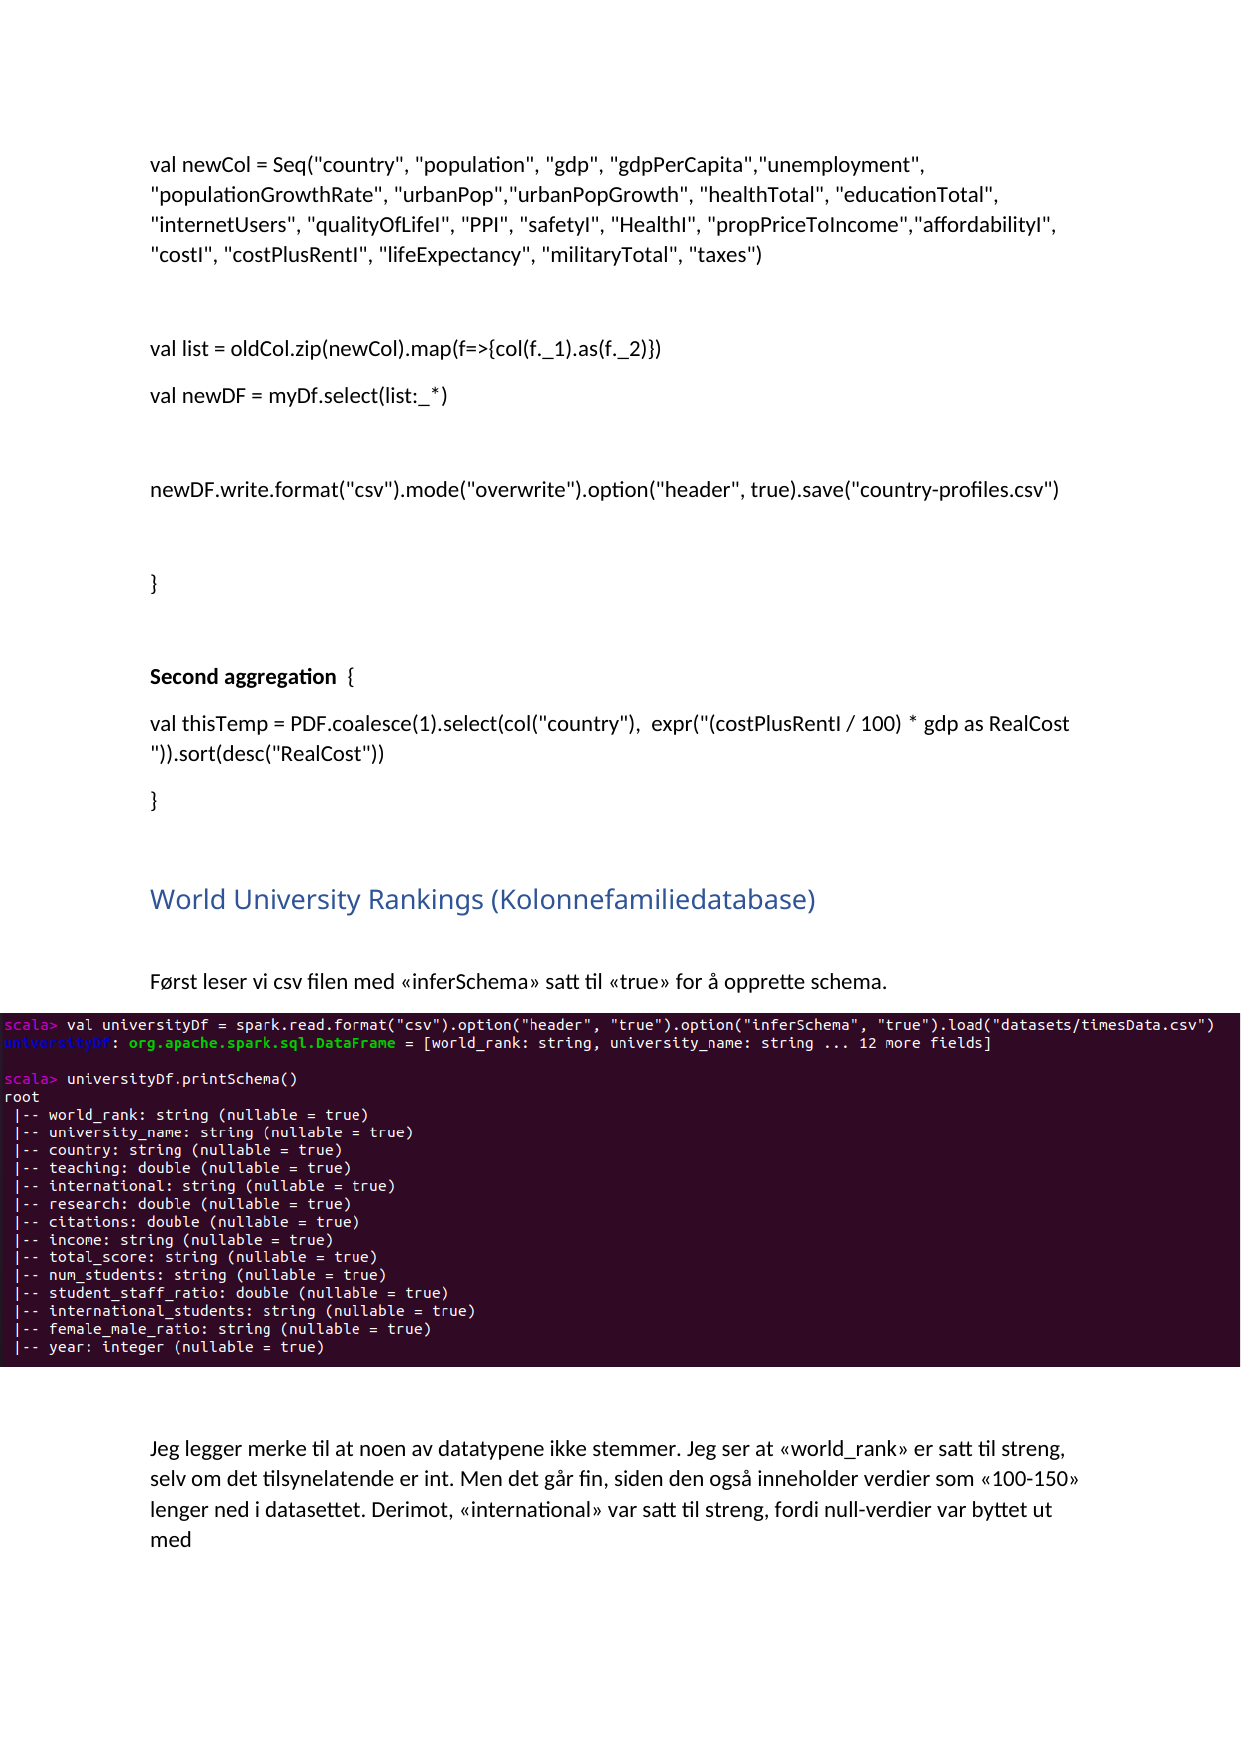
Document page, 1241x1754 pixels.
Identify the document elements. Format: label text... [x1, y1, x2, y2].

text val list = oldCol.zip(newCol).map(f=>{col(f._1).as(f._2)}) [150, 334, 1090, 362]
text Jeg legger merke til at noen av datatypene ikke stemmer. Jeg ser at «world_rank» er satt til streng, selv om det tilsynelatende er int. Men det går fin, siden den også inneholder verdier som «100-150» lenger ned i datasettet. Derimot, «international» var satt til streng, fordi null-verdier var byttet ut med [150, 1434, 1090, 1553]
text Second aggregation { [150, 662, 1090, 691]
text val newCol = Seq("country", "population", "gdp", "gdpPerCapita","unemployment", "populationGrowthRate", "urbanPop","urbanPopGrowth", "healthTotal", "educationTotal", "internetUsers", "qualityOfLifeI", "PPI", "safetyI", "HealthI", "propPriceToIncome","affordabilityI", "costI", "costPlusRentI", "lifeExpectancy", "militaryTotal", "taxes") [150, 150, 1090, 269]
text } [150, 569, 1090, 597]
text } [150, 786, 1090, 814]
subtitle World University Rankings (Kolonnefamiliedatabase) [150, 880, 1090, 917]
text val thisTemp = PDF.coalesce(1).select(col("country"), expr("(costPlusRentI / 100) * gdp as RealCost ")).sort(desc("RealCost")) [150, 709, 1090, 768]
text val newDF = myDf.select(list:_*) [150, 381, 1090, 409]
text newDF.write.format("csv").mode("overwrite").option("header", true).save("country-profiles.csv") [150, 475, 1090, 503]
picture [0, 1013, 1241, 1367]
text Først leser vi csv filen med «inferSchema» satt til «true» for å opprette schema. [150, 967, 1090, 995]
